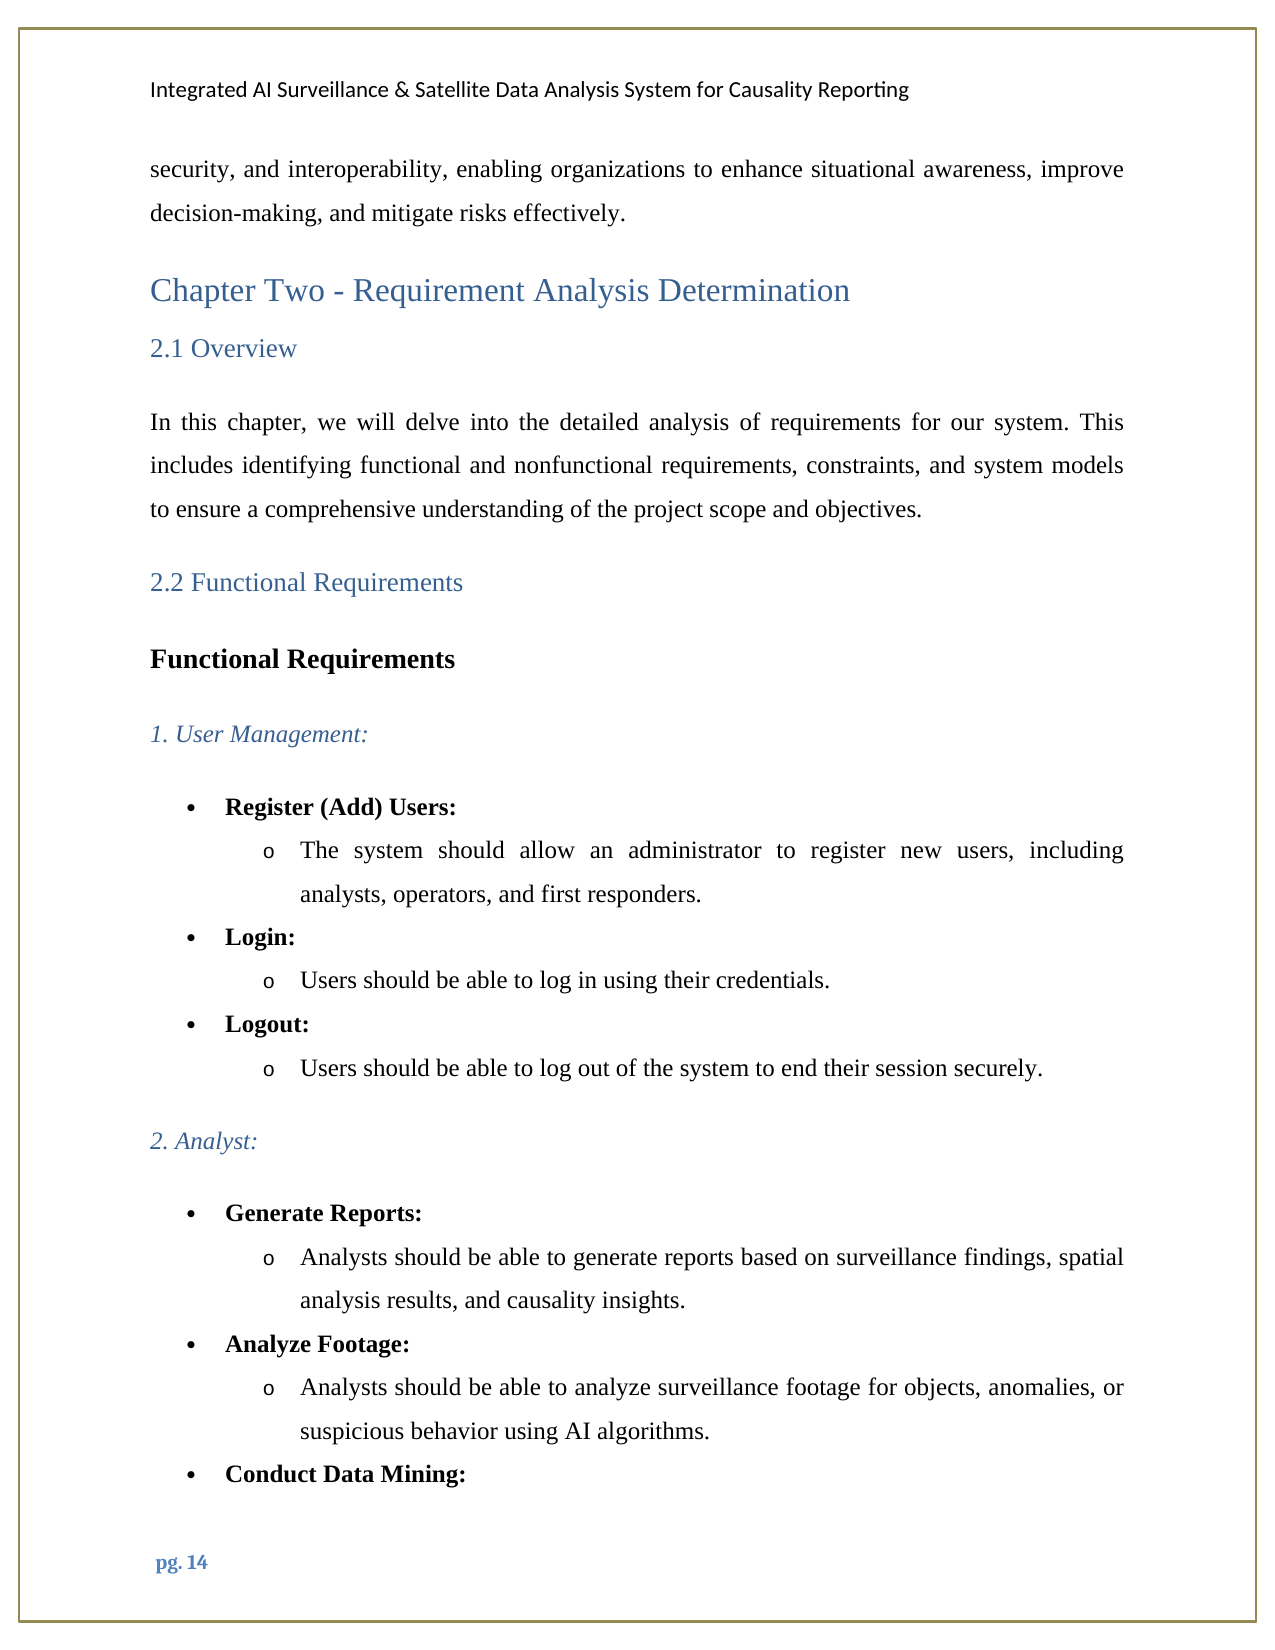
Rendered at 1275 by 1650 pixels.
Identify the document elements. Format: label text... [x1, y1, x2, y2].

text In this chapter, we will delve into the detailed analysis of requirements for our system. This includes identifying functional and nonfunctional requirements, constraints, and system models to ensure a comprehensive understanding of the project scope and objectives. [150, 1056, 1125, 1171]
subtitle 2.2 Functional Requirements [150, 1214, 1125, 1245]
subtitle 1. User Management: [150, 1368, 1125, 1396]
list Audit Logging and Monitoring: Enable comprehensive audit logging and monitoring capabilities to track user activities, detect suspicious behavior, and facilitate forensic analysis in case of security incidents. [187, 313, 1125, 428]
subtitle Functional Requirements [150, 1290, 1125, 1322]
subtitle 2.1 Overview [150, 980, 1125, 1011]
subtitle Chapter Two - Requirement Analysis Determination [150, 918, 1125, 956]
text The system architecture of the Integrated AI Surveillance & Satellite Data Analysis System for Causality Reporting provides a robust foundation for automating surveillance data processing, incident detection, and report generation. By leveraging advanced technologies and best practices in system design and implementation, the architecture ensures scalability, performance, security, and interoperability, enabling organizations to enhance situational awareness, improve decision-making, and mitigate risks effectively. [150, 630, 1125, 874]
list Compliance and Governance: Adhere to relevant security standards and regulations, such as GDPR, HIPAA, and PCI DSS, to ensure compliance with legal and regulatory requirements related to data privacy and security. [187, 472, 1125, 587]
list Register (Add) Users: [187, 1440, 1125, 1469]
list Encryption and Data Masking: Apply encryption techniques to protect data both at rest and in transit, ensuring confidentiality and integrity. Additionally, use data masking methods to anonymize sensitive information and prevent unauthorized access. [187, 154, 1125, 269]
